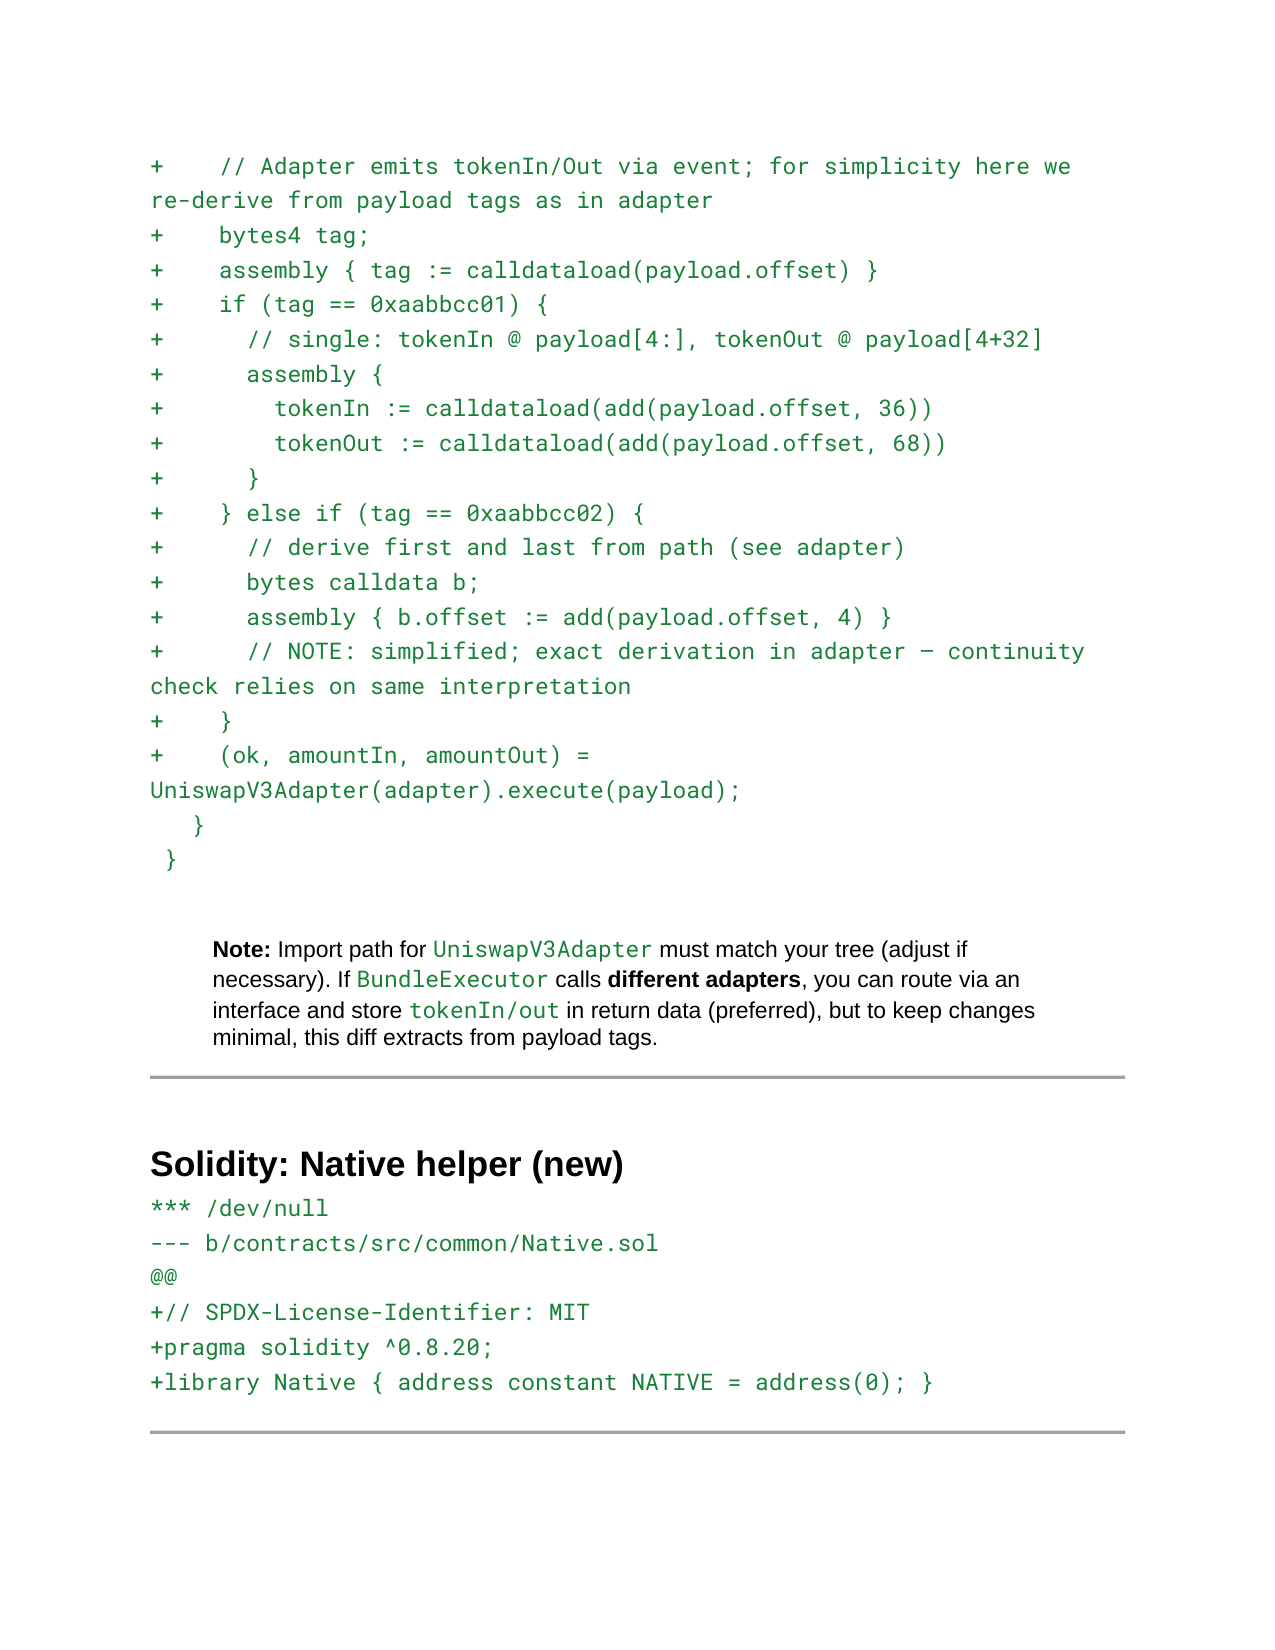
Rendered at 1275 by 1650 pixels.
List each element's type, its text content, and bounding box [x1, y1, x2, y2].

text +pragma solidity ^0.8.20; [150, 1331, 1125, 1361]
text + (ok, amountIn, amountOut) = UniswapV3Adapter(adapter).execute(payload); [150, 740, 1125, 804]
text + // Adapter emits tokenIn/Out via event; for simplicity here we re-derive from payload tags as in adapter [150, 150, 1125, 215]
text + tokenIn := calldataload(add(payload.offset, 36)) [150, 393, 1125, 423]
text + tokenOut := calldataload(add(payload.offset, 68)) [150, 427, 1125, 458]
text Note: Import path for UniswapV3Adapter must match your tree (adjust if necessary). If BundleExecutor calls different adapters, you can route via an interface and store tokenIn/out in return data (preferred), but to keep changes minimal, this diff extracts from payload tags. [212, 934, 1062, 1051]
text + assembly { b.offset := add(payload.offset, 4) } [150, 601, 1125, 631]
text *** /dev/null [150, 1192, 1125, 1223]
text +// SPDX-License-Identifier: MIT [150, 1296, 1125, 1327]
text + // derive first and last from path (see adapter) [150, 532, 1125, 562]
subtitle Solidity: Native helper (new) [150, 1143, 1125, 1184]
text + bytes calldata b; [150, 566, 1125, 596]
text + // single: tokenIn @ payload[4:], tokenOut @ payload[4+32] [150, 323, 1125, 354]
text + bytes4 tag; [150, 219, 1125, 249]
text + } else if (tag == 0xaabbcc02) { [150, 497, 1125, 527]
text + // NOTE: simplified; exact derivation in adapter — continuity check relies on same interpretation [150, 636, 1125, 701]
text } [150, 844, 1125, 874]
text @@ [150, 1262, 1125, 1292]
text + assembly { [150, 358, 1125, 388]
text + } [150, 462, 1125, 492]
text +library Native { address constant NATIVE = address(0); } [150, 1366, 1125, 1396]
text + } [150, 705, 1125, 735]
text --- b/contracts/src/common/Native.sol [150, 1227, 1125, 1257]
text } [150, 809, 1125, 839]
text + if (tag == 0xaabbcc01) { [150, 289, 1125, 319]
text + assembly { tag := calldataload(payload.offset) } [150, 254, 1125, 284]
